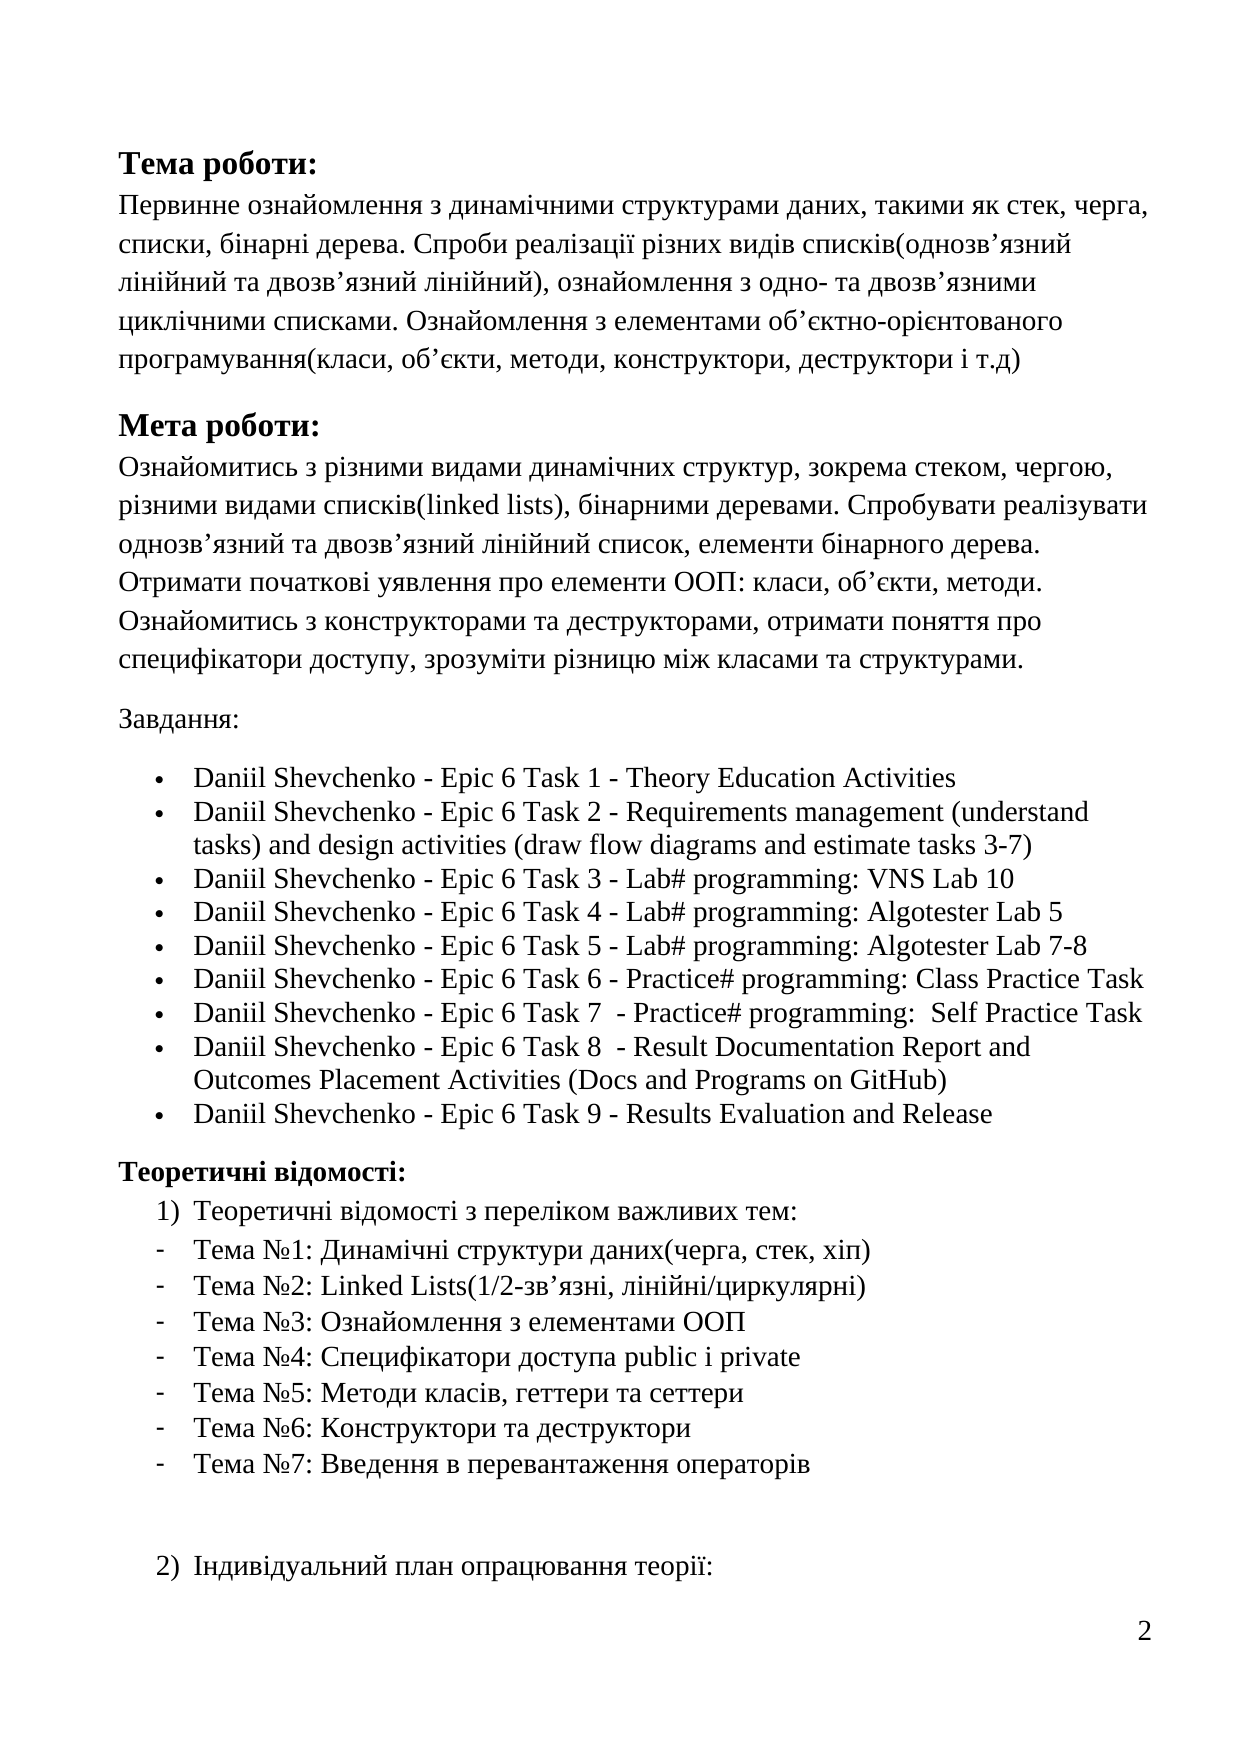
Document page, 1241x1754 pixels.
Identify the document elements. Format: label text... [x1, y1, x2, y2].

list Теоретичні відомості з переліком важливих тем: [156, 1193, 1152, 1226]
list Тема №2: Linked Lists(1/2-зв’язні, лінійні/циркулярні) [156, 1267, 1152, 1303]
list Daniil Shevchenko - Epic 6 Task 6 - Practice# programming: Class Practice Task [156, 962, 1152, 995]
list Daniil Shevchenko - Epic 6 Task 3 - Lab# programming: VNS Lab 10 [156, 861, 1152, 894]
list Daniil Shevchenko - Epic 6 Task 1 - Theory Education Activities [156, 760, 1152, 794]
list Daniil Shevchenko - Epic 6 Task 8 - Result Documentation Report and Outcomes Placement Activities (Docs and Programs on GitHub) [156, 1029, 1152, 1096]
list Тема №7: Введення в перевантаження операторів [156, 1445, 1152, 1481]
list Індивідуальний план опрацювання теорії: [156, 1548, 1152, 1581]
list Тема №6: Конструктори та деструктори [156, 1409, 1152, 1445]
text Ознайомитись з різними видами динамічних структур, зокрема стеком, чергою, різними видами списків(linked lists), бінарними деревами. Спробувати реалізувати однозв’язний та двозв’язний лінійний список, елементи бінарного дерева. Отримати початкові уявлення про елементи ООП: класи, об’єкти, методи. Ознайомитись з конструкторами та деструкторами, отримати поняття про специфікатори доступу, зрозуміти різницю між класами та структурами. [118, 449, 1152, 675]
list Daniil Shevchenko - Epic 6 Task 7 - Practice# programming: Self Practice Task [156, 995, 1152, 1029]
list Daniil Shevchenko - Epic 6 Task 4 - Lab# programming: Algotester Lab 5 [156, 894, 1152, 928]
list Daniil Shevchenko - Epic 6 Task 9 - Results Evaluation and Release [156, 1096, 1152, 1129]
list Тема №4: Специфікатори доступа public і private [156, 1338, 1152, 1374]
list Daniil Shevchenko - Epic 6 Task 5 - Lab# programming: Algotester Lab 7-8 [156, 928, 1152, 962]
list Daniil Shevchenko - Epic 6 Task 2 - Requirements management (understand tasks) and design activities (draw flow diagrams and estimate tasks 3-7) [156, 794, 1152, 861]
list Тема №3: Ознайомлення з елементами ООП [156, 1303, 1152, 1338]
text Первинне ознайомлення з динамічними структурами даних, такими як стек, черга, списки, бінарні дерева. Спроби реалізації різних видів списків(однозв’язний лінійний та двозв’язний лінійний), ознайомлення з одно- та двозв’язними циклічними списками. Ознайомлення з елементами об’єктно-орієнтованого програмування(класи, об’єкти, методи, конструктори, деструктори і т.д) [118, 187, 1152, 375]
list Тема №5: Методи класів, геттери та сеттери [156, 1374, 1152, 1409]
subtitle Мета роботи: [118, 405, 1152, 443]
text Завдання: [118, 701, 1152, 734]
list Тема №1: Динамічні структури даних(черга, стек, хіп) [156, 1231, 1152, 1267]
subtitle Теоретичні відомості: [118, 1154, 1152, 1188]
subtitle Тема роботи: [118, 143, 1152, 181]
